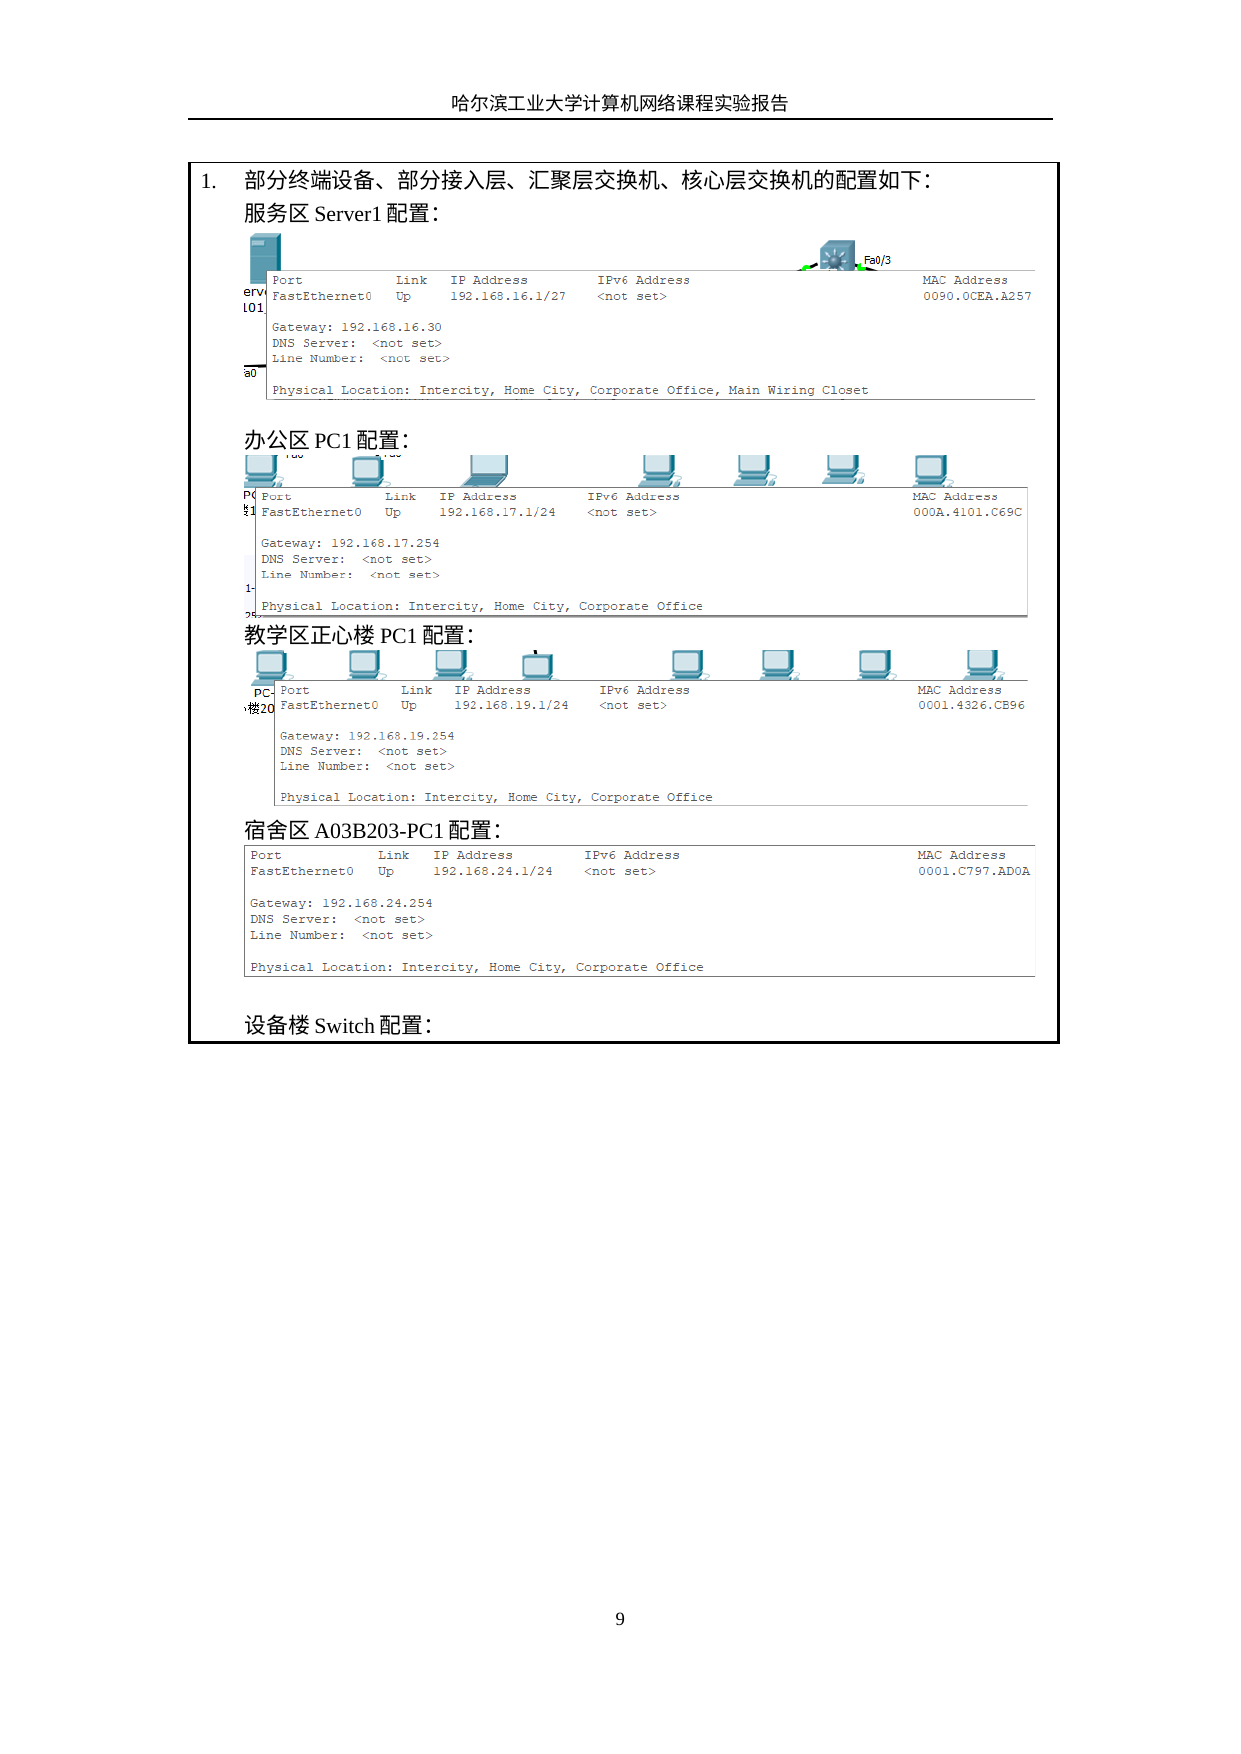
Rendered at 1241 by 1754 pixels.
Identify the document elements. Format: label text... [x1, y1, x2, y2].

table_cell 部分终端设备、部分接入层、汇聚层交换机、核心层交换机的配置如下： 服务区Server1配置： 办公区PC1配置： 教学区正心楼PC1配置： 宿舍区A03B203-PC1配置： 设备楼Switch配置： A03S-Switch配置： 服务区和办公区汇聚层Switch配置： 教学区汇聚层Switch配置： 宿舍区汇聚层Switch： 除宿舍区之外，各区之间互相ping 办公区子网内设备相互ping 192.168.17.1 ping 192.168.17.2 教学区子网内相互ping 192.168.19.1 ping 192.168.19.4 办公区设备ping服务区设备 192.168.17.1 ping 192.168.16.1 教学区设备ping服务区设备 192.168.19.1 ping 192.168.16.2 办公区设备ping教学区设备 192.168.17.1 ping 192.168.19.1 教学区设备ping办公区设备 192.168.19.1 ping 192.168.17.2 可以看到，除了宿舍区之外，其余所有区域的设备在区域内部以及区域之间都可以ping通。 宿舍区ping服务区，宿舍区ping其余的区域结果 宿舍区VLAN11 ping 宿舍区VLAN12 192.168.24.1 ping 192.168.25.1 宿舍区VLAN14内部设备ping 192.168.27.1 ping 192.168.27.2 宿舍区ping服务区服务器 192.168.24.1 ping 192.168.16.2 宿舍区ping服务区和办公区 可以看到，在宿舍区内部的主机之间是联通的，但是如果宿舍区的设备ping办公区和教学区，会出现丢包，实现了宿舍区和服务区、办公区的隔离 配置无线局域网 笔记本通过DHCP自动获取IP： 无线连接到局域网的笔记本与其他的区域是联通的： [191, 163, 1057, 1041]
picture [244, 455, 1028, 618]
picture [244, 228, 1036, 400]
picture [244, 650, 1028, 806]
picture [244, 845, 1036, 977]
